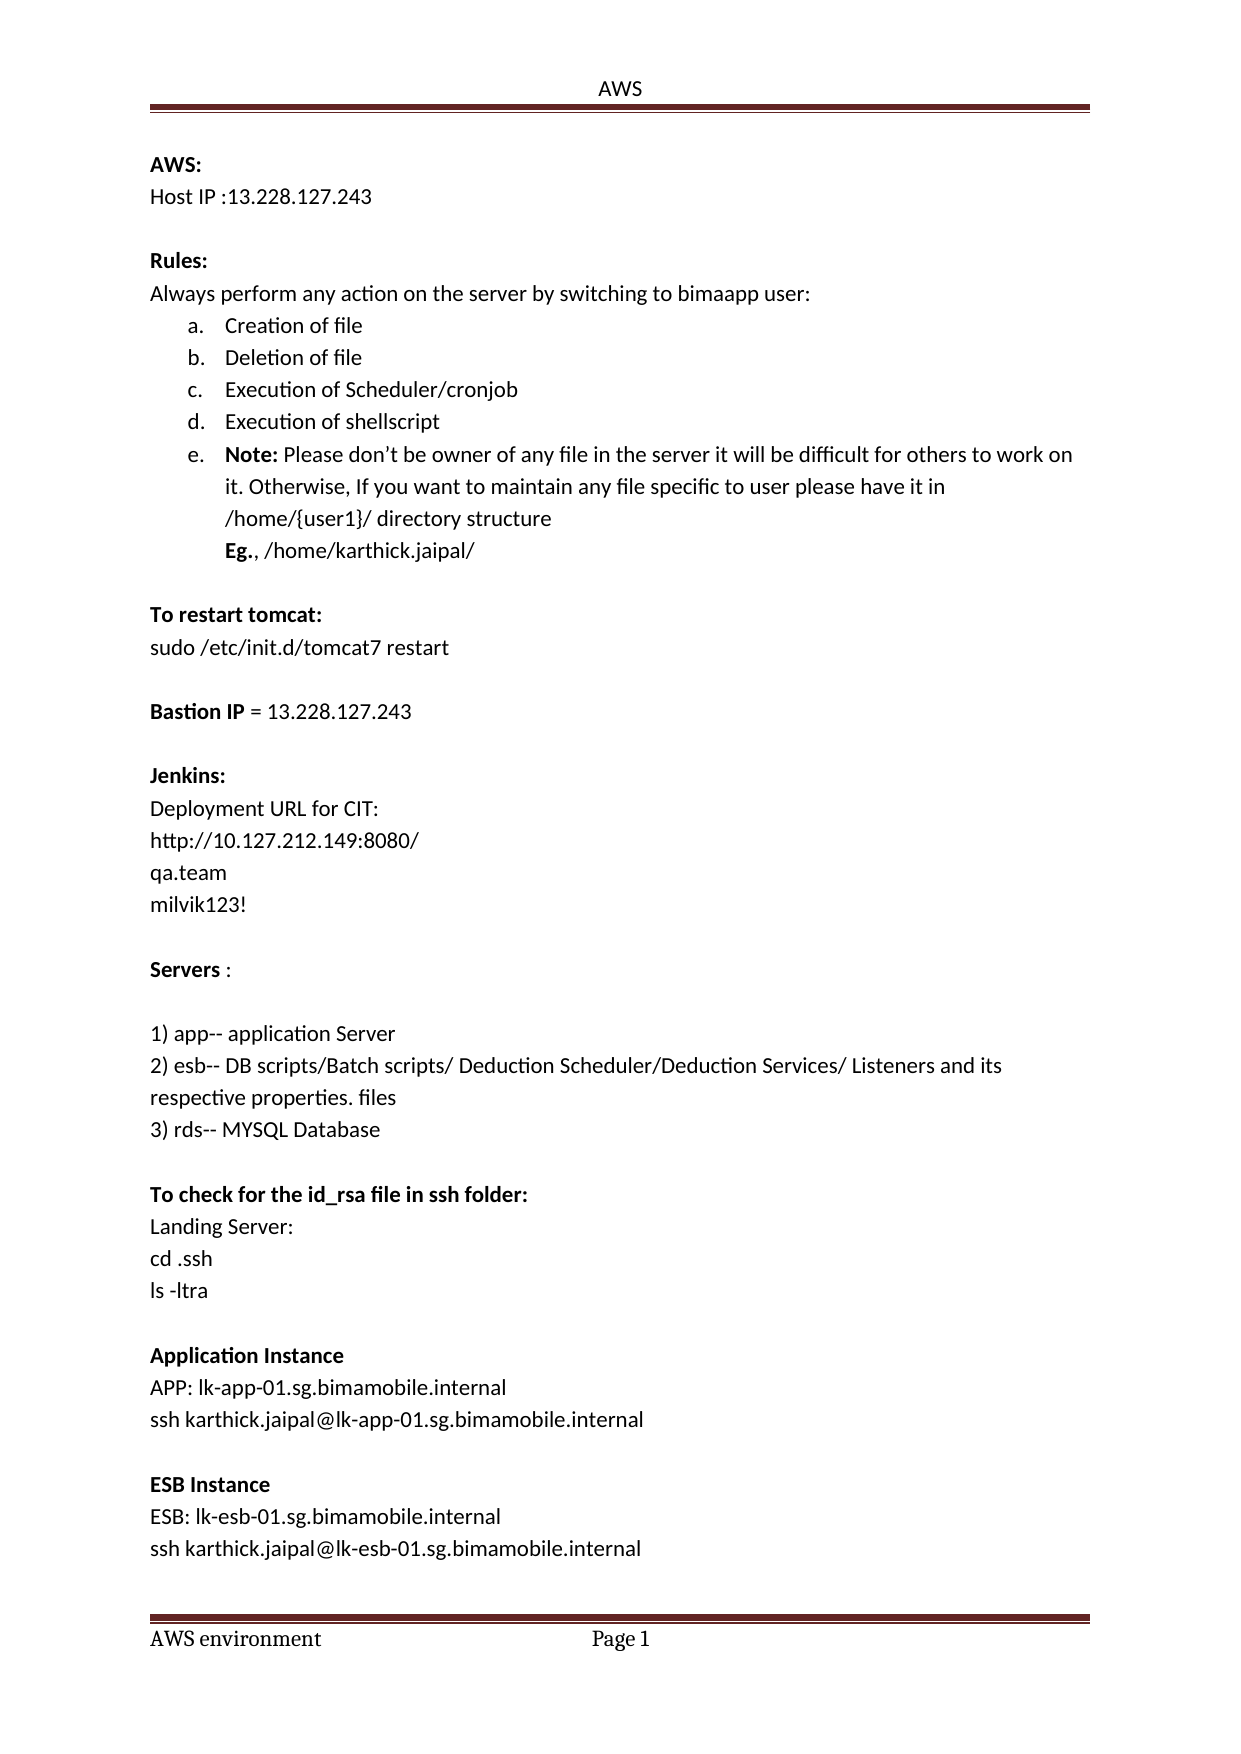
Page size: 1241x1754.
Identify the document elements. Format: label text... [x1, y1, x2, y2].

text Bastion IP = 13.228.127.243 [150, 697, 1090, 725]
text ssh karthick.jaipal@lk-esb-01.sg.bimamobile.internal [150, 1534, 1090, 1562]
text Host IP :13.228.127.243 [150, 182, 1090, 210]
text qa.team [150, 858, 1090, 886]
text Rules: [150, 247, 1090, 274]
text cd .ssh [150, 1244, 1090, 1272]
text Landing Server: [150, 1212, 1090, 1240]
text Deployment URL for CIT: [150, 794, 1090, 822]
list Note: Please don’t be owner of any file in the server it will be difficult for others to work on it. Otherwise, If you want to maintain any file specific to user please have it in /home/{user1}/ directory structure [187, 440, 1090, 532]
text 3) rds-- MYSQL Database [150, 1116, 1090, 1144]
text ESB Instance [150, 1470, 1090, 1498]
text 1) app-- application Server [150, 1019, 1090, 1047]
text Application Instance [150, 1341, 1090, 1369]
text AWS: [150, 150, 1090, 178]
text Always perform any action on the server by switching to bimaapp user: [150, 279, 1090, 307]
text Servers : [150, 955, 1090, 983]
text To restart tomcat: [150, 601, 1090, 629]
list Creation of file [187, 311, 1090, 339]
list Deletion of file [187, 343, 1090, 371]
text http://10.127.212.149:8080/ [150, 826, 1090, 854]
text To check for the id_rsa file in ssh folder: [150, 1180, 1090, 1208]
list Eg., /home/karthick.jaipal/ [225, 536, 1090, 564]
text ESB: lk-esb-01.sg.bimamobile.internal [150, 1502, 1090, 1530]
text sudo /etc/init.d/tomcat7 restart [150, 633, 1090, 661]
text milvik123! [150, 890, 1090, 918]
text APP: lk-app-01.sg.bimamobile.internal [150, 1373, 1090, 1401]
list Execution of Scheduler/cronjob [187, 375, 1090, 403]
text Jenkins: [150, 762, 1090, 789]
text ls -ltra [150, 1277, 1090, 1304]
list Execution of shellscript [187, 407, 1090, 436]
text 2) esb-- DB scripts/Batch scripts/ Deduction Scheduler/Deduction Services/ Listeners and its respective properties. files [150, 1051, 1090, 1111]
text ssh karthick.jaipal@lk-app-01.sg.bimamobile.internal [150, 1405, 1090, 1433]
